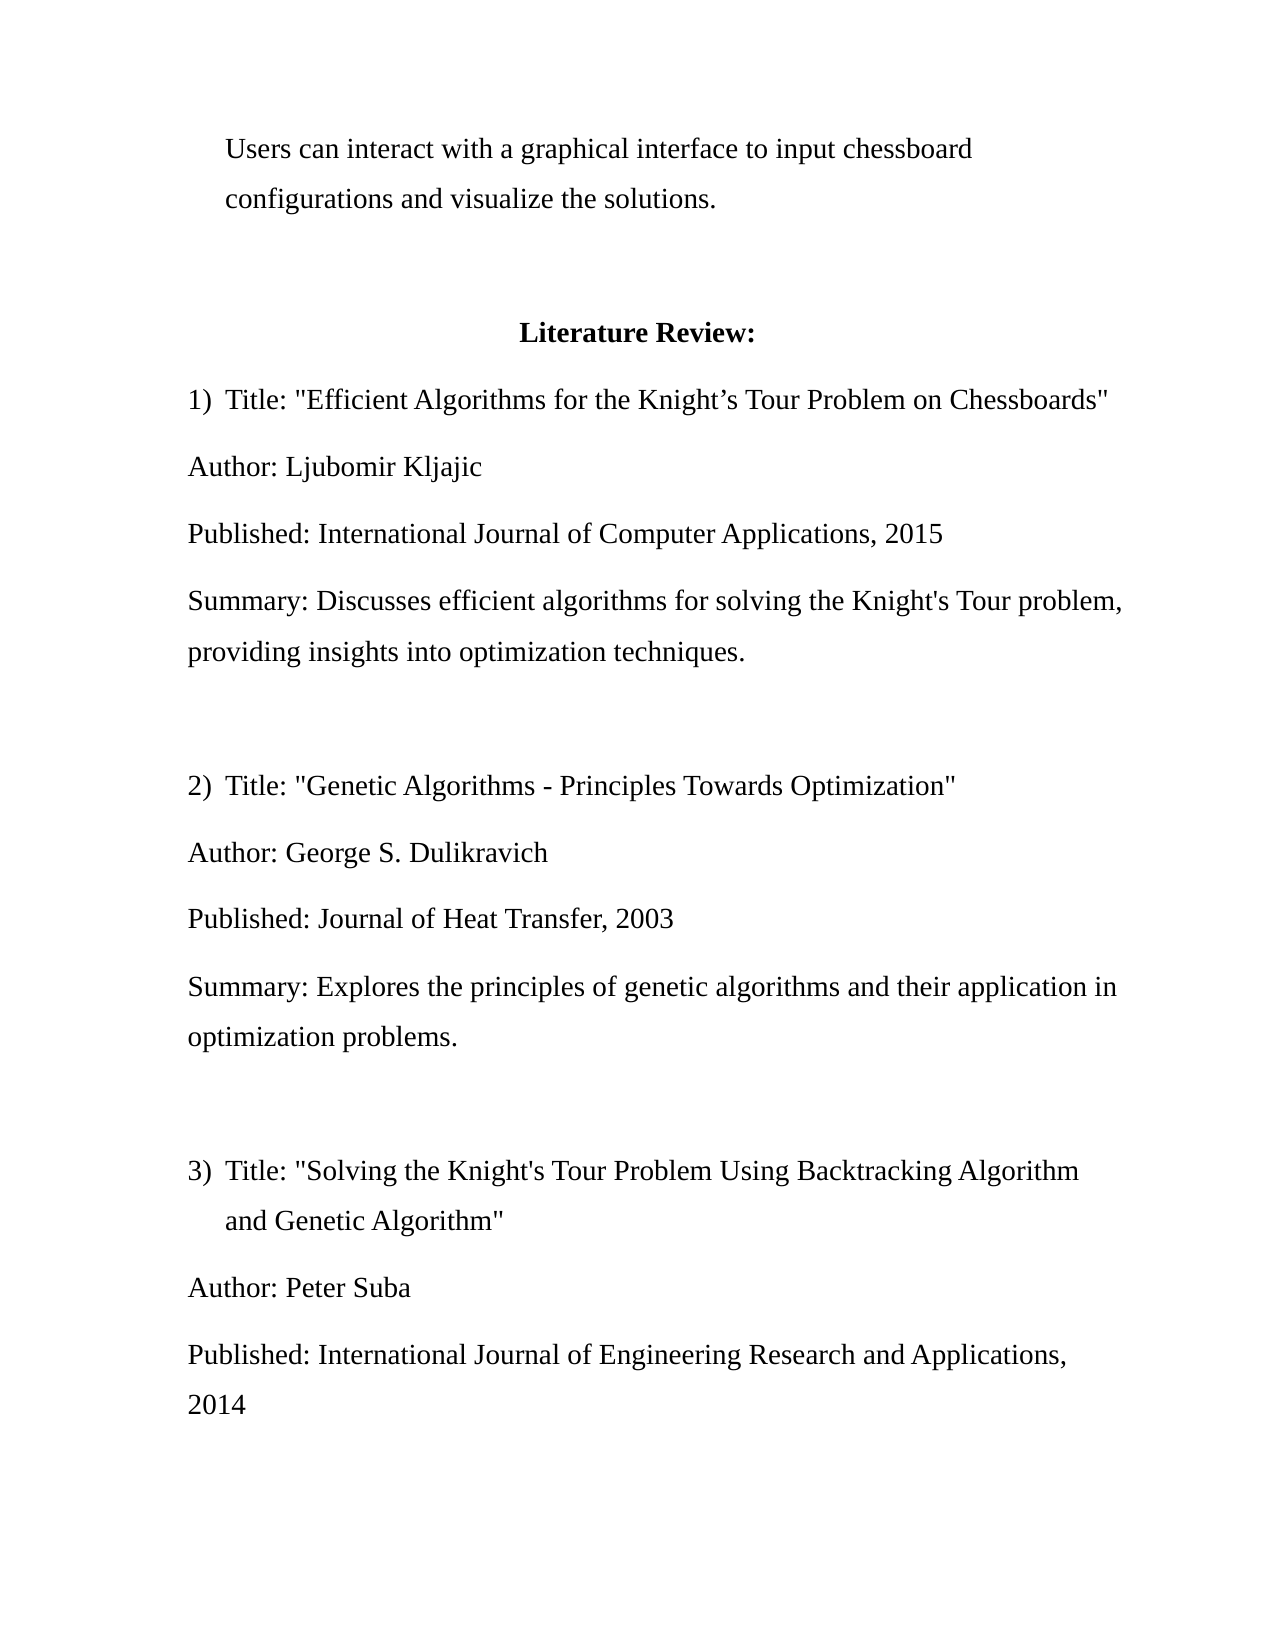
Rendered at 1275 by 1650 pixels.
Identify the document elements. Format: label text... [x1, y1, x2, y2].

list Title: "Solving the Knight's Tour Problem Using Backtracking Algorithm and Genetic Algorithm" [187, 1153, 1125, 1237]
text Published: International Journal of Computer Applications, 2015 [187, 516, 1125, 550]
list Title: "Efficient Algorithms for the Knight’s Tour Problem on Chessboards" [187, 382, 1125, 416]
text Literature Review: [150, 316, 1125, 349]
list Title: "Genetic Algorithms - Principles Towards Optimization" [187, 768, 1125, 801]
text Summary: Explores the principles of genetic algorithms and their application in optimization problems. [187, 969, 1125, 1052]
text Published: International Journal of Engineering Research and Applications, 2014 [187, 1337, 1125, 1421]
text Author: Ljubomir Kljajic [187, 449, 1125, 483]
text Author: George S. Dulikravich [187, 835, 1125, 868]
text Published: Journal of Heat Transfer, 2003 [187, 902, 1125, 935]
text Summary: Discusses efficient algorithms for solving the Knight's Tour problem, providing insights into optimization techniques. [187, 583, 1125, 667]
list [187, 131, 1125, 215]
text Author: Peter Suba [187, 1270, 1125, 1304]
